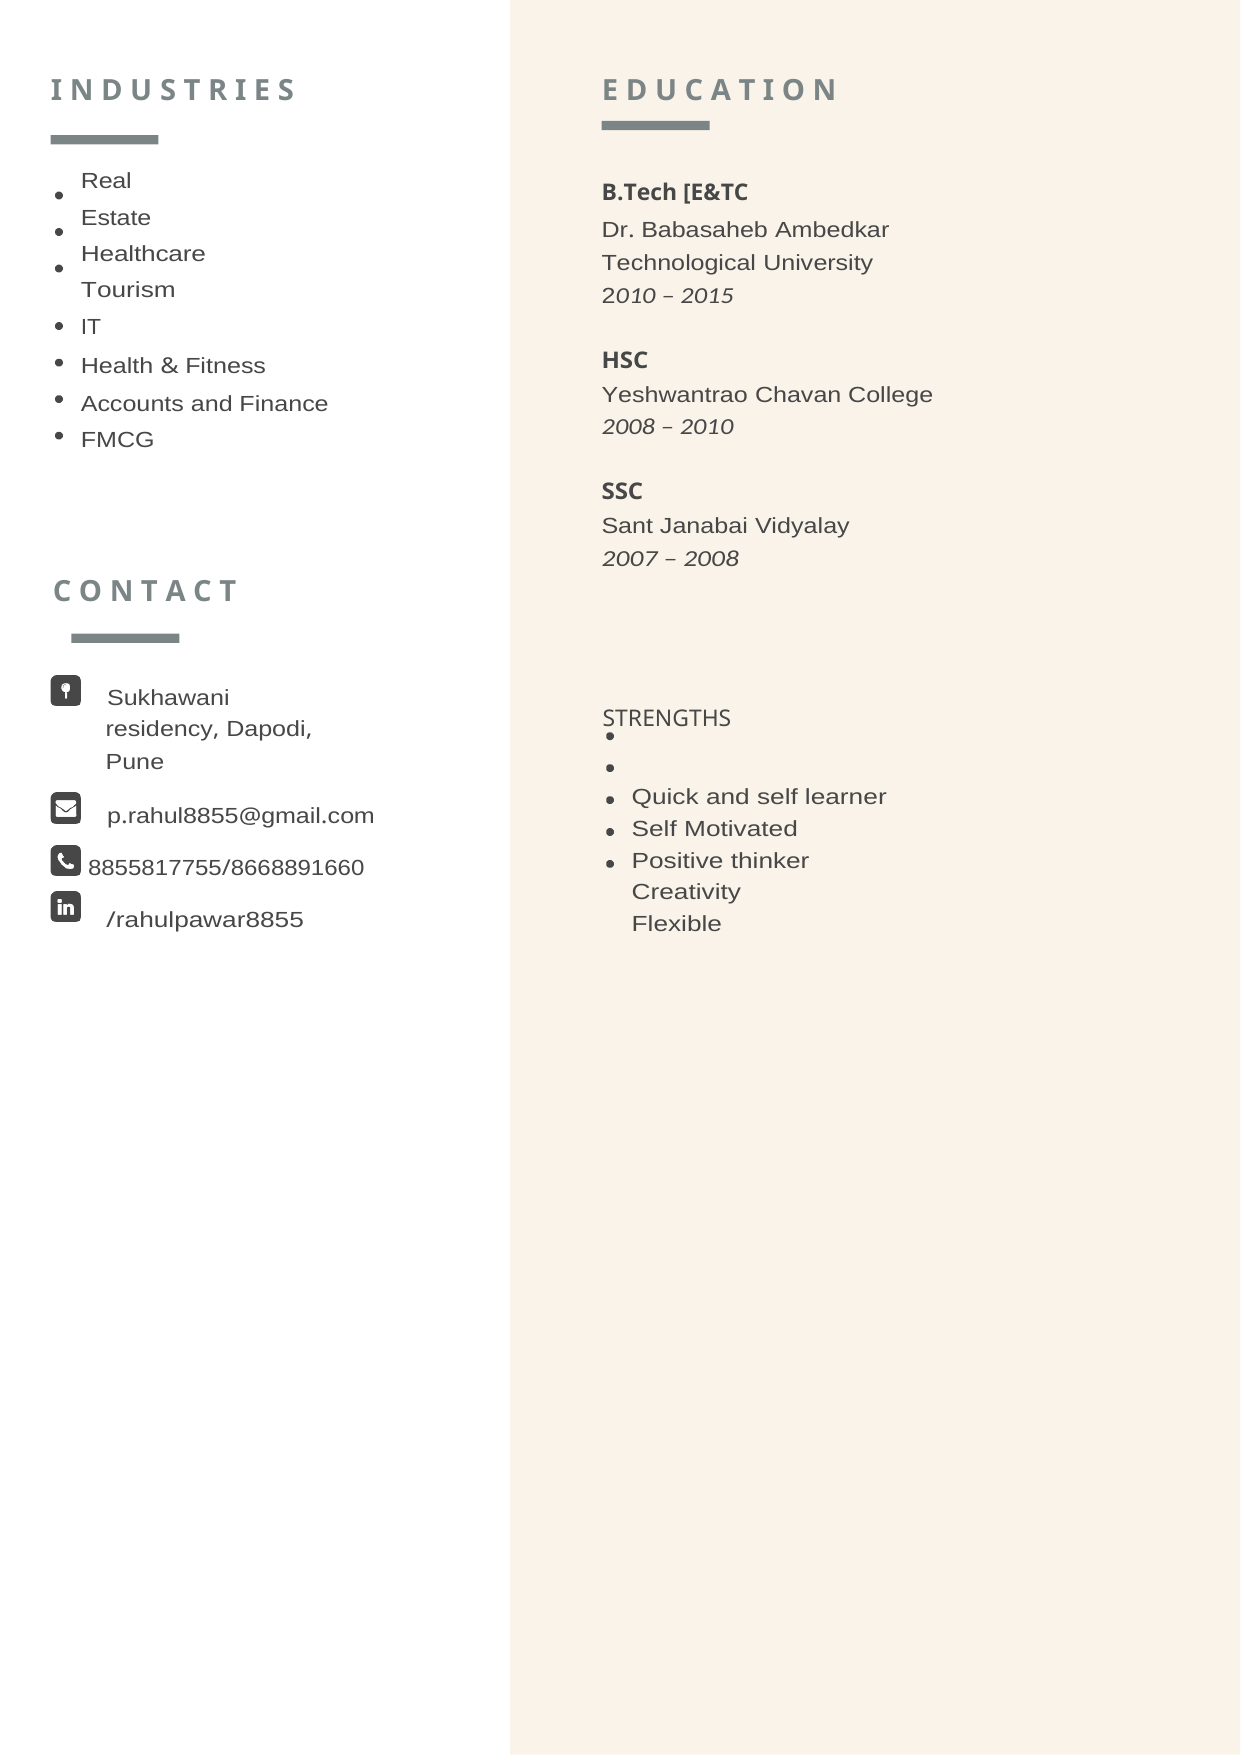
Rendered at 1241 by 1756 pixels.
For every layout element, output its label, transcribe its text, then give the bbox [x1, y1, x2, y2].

subtitle 2007 – 2008 [601, 544, 1240, 572]
subtitle 2008 – 2010 [601, 412, 1240, 440]
subtitle C O N T A C T [53, 570, 337, 610]
text Quick and self learner Self Motivated Positive thinker Creativity [631, 784, 889, 904]
text Flexible [631, 911, 1240, 936]
text STRENGTHS [602, 702, 1240, 733]
subtitle HSC [601, 344, 1240, 375]
picture [50, 845, 81, 876]
picture [50, 792, 81, 824]
text p.rahul8855@gmail.com 8855817755/8668891660 [51, 793, 387, 882]
text IT [81, 314, 337, 339]
text Health & Fitness Accounts and Finance FMCG [81, 350, 337, 452]
text Sukhawani residency, Dapodi, [51, 675, 339, 742]
text Yeshwantrao Chavan College [601, 382, 1240, 407]
text /rahulpawar8855 [106, 903, 387, 933]
subtitle B.Tech [E&TC [601, 176, 1240, 207]
text SSC [601, 475, 1240, 507]
picture [50, 675, 81, 706]
text Pune [105, 749, 387, 774]
text Sant Janabai Vidyalay [601, 513, 1240, 538]
picture [50, 891, 81, 922]
text Dr. Babasaheb Ambedkar Technological University 2010 – 2015 [601, 214, 926, 309]
subtitle I N D U S T R I E S E D U C A T I O N [51, 69, 1240, 108]
text Real Estate Healthcare Tourism [81, 168, 208, 302]
